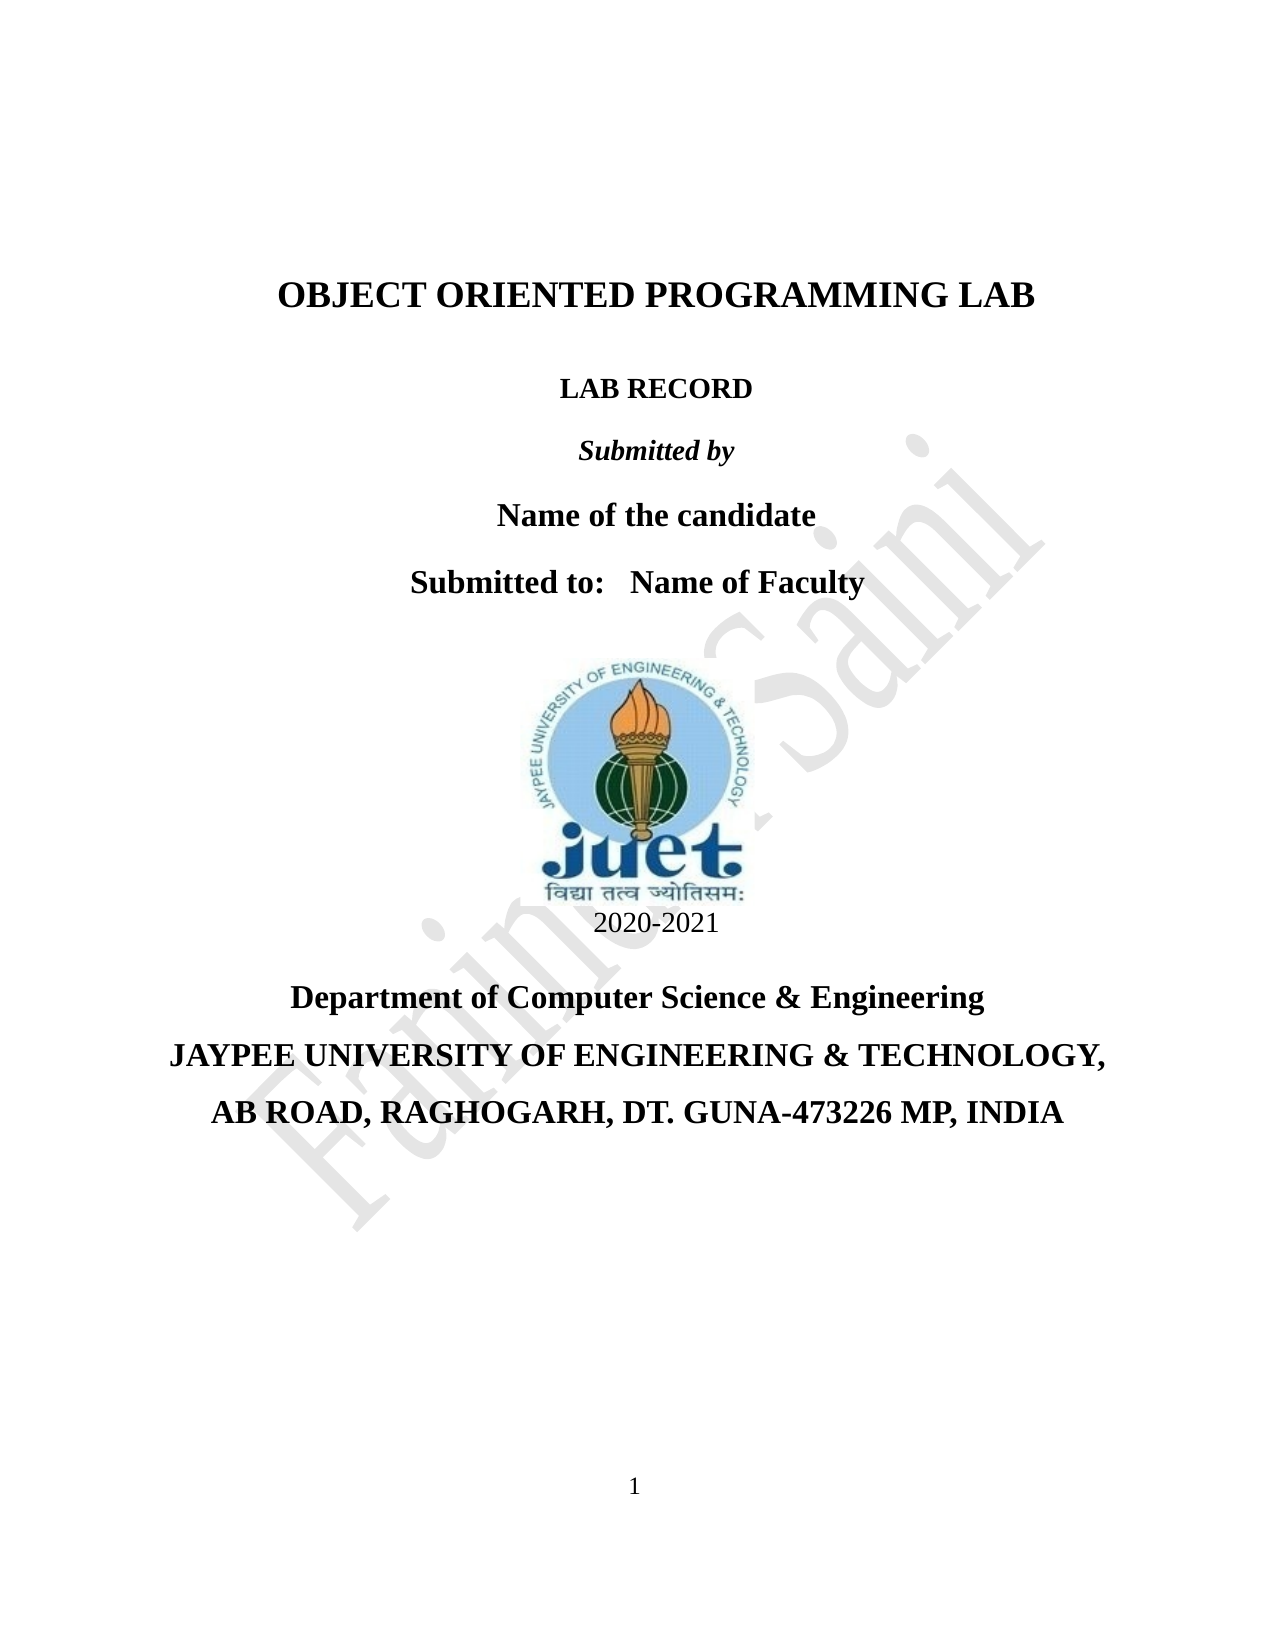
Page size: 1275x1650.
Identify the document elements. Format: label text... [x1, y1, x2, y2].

text Submitted to: Name of Faculty [150, 563, 1125, 601]
subtitle Name of the candidate [187, 496, 1125, 534]
subtitle LAB RECORD [187, 371, 1125, 405]
subtitle OBJECT ORIENTED PROGRAMMING LAB [187, 273, 1125, 316]
subtitle Department of Computer Science & Engineering [150, 977, 1125, 1016]
subtitle Submitted by [187, 433, 1125, 467]
picture [520, 658, 755, 906]
text 2020-2021 [187, 906, 1125, 939]
subtitle JAYPEE UNIVERSITY OF ENGINEERING & TECHNOLOGY, AB ROAD, RAGHOGARH, DT. GUNA-473226 MP, INDIA [150, 1035, 1125, 1131]
